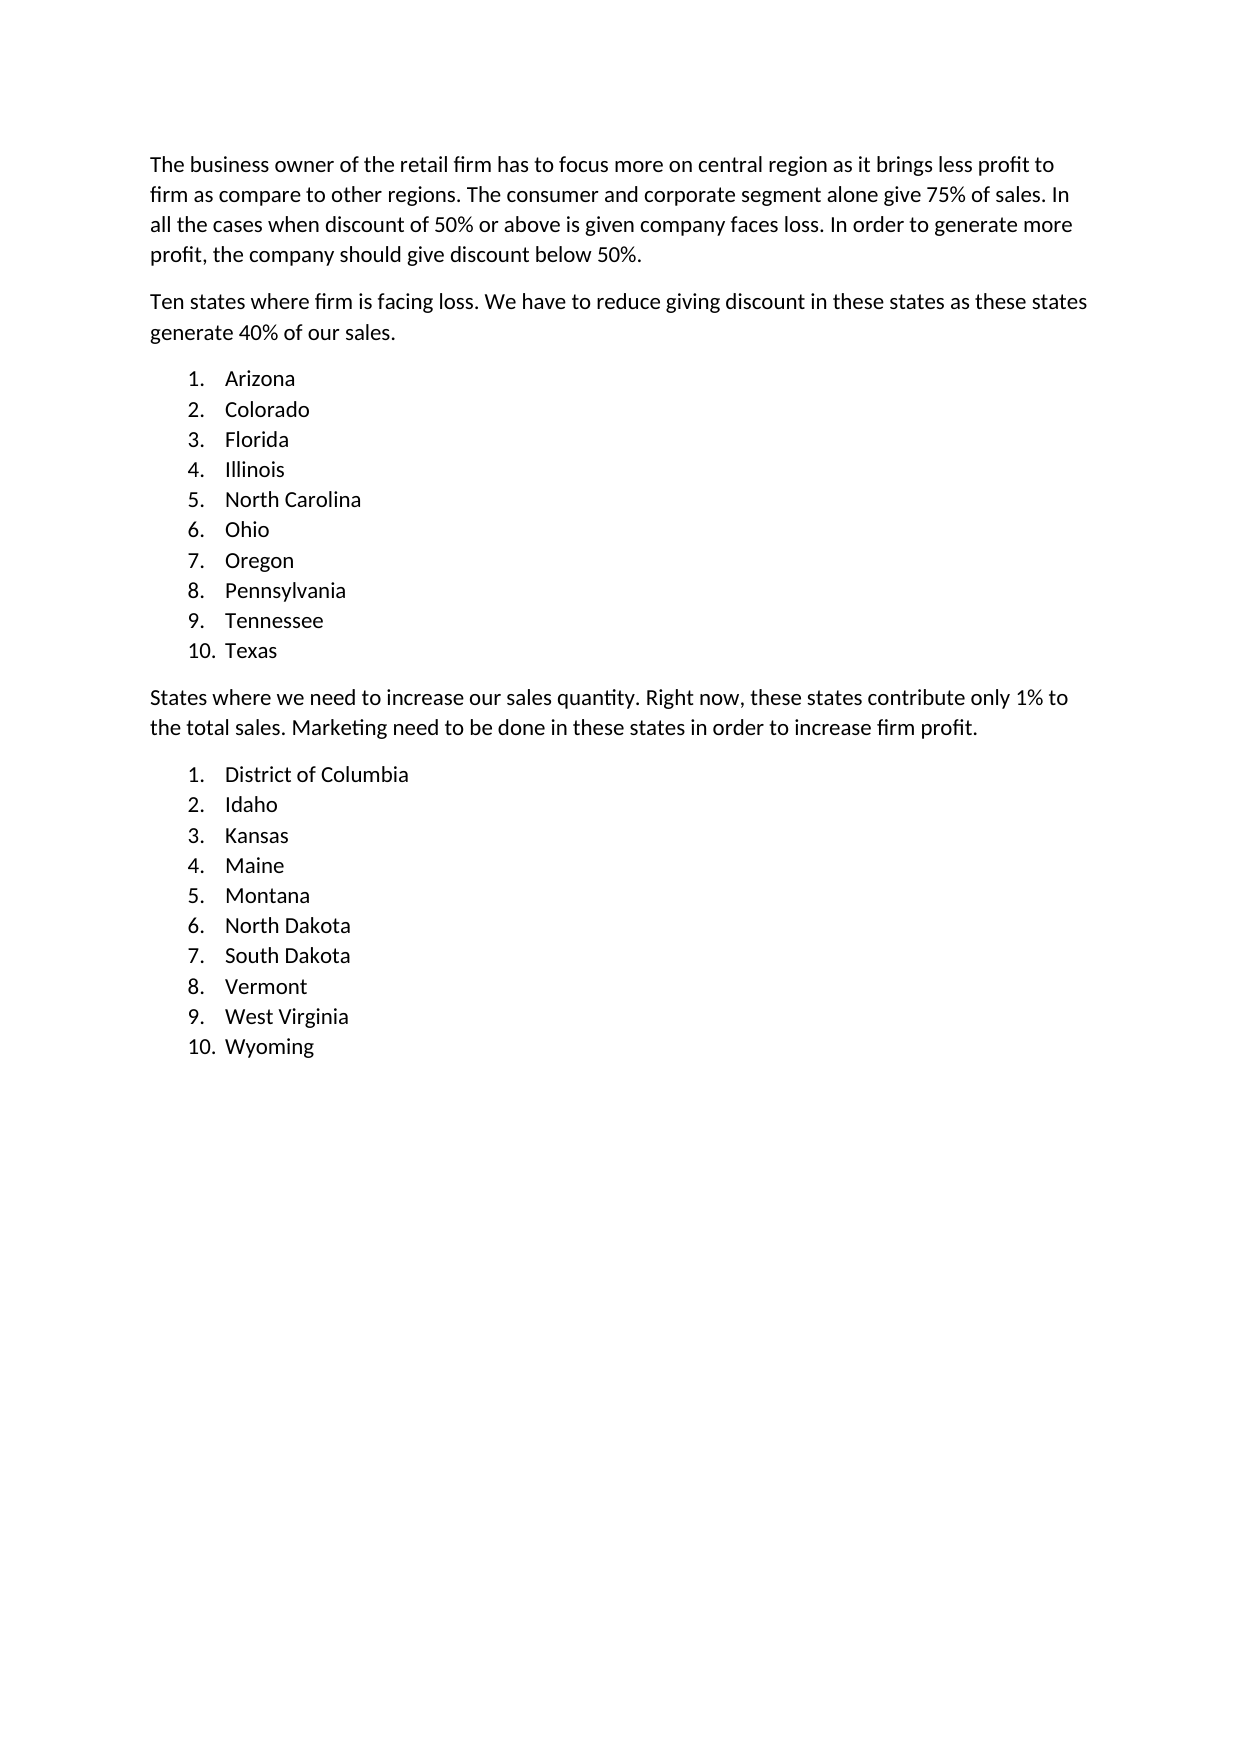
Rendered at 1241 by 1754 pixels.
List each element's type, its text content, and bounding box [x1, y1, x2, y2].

list Texas [187, 636, 1090, 664]
list Wyoming [187, 1032, 1090, 1060]
list Florida [187, 425, 1090, 453]
list Illinois [187, 455, 1090, 483]
list South Dakota [187, 942, 1090, 970]
list Ohio [187, 516, 1090, 544]
text States where we need to increase our sales quantity. Right now, these states contribute only 1% to the total sales. Marketing need to be done in these states in order to increase firm profit. [150, 683, 1090, 742]
list Pennsylvania [187, 576, 1090, 604]
list Kansas [187, 821, 1090, 849]
list North Dakota [187, 911, 1090, 939]
list Oregon [187, 546, 1090, 574]
list Maine [187, 851, 1090, 879]
list West Virginia [187, 1002, 1090, 1030]
list Idaho [187, 791, 1090, 819]
list North Carolina [187, 485, 1090, 513]
list Colorado [187, 395, 1090, 423]
list Arizona [187, 364, 1090, 393]
list District of Columbia [187, 760, 1090, 788]
text Ten states where firm is facing loss. We have to reduce giving discount in these states as these states generate 40% of our sales. [150, 287, 1090, 346]
list Montana [187, 881, 1090, 909]
text The business owner of the retail firm has to focus more on central region as it brings less profit to firm as compare to other regions. The consumer and corporate segment alone give 75% of sales. In all the cases when discount of 50% or above is given company faces loss. In order to generate more profit, the company should give discount below 50%. [150, 150, 1090, 269]
list Tennessee [187, 606, 1090, 634]
list Vermont [187, 972, 1090, 1000]
